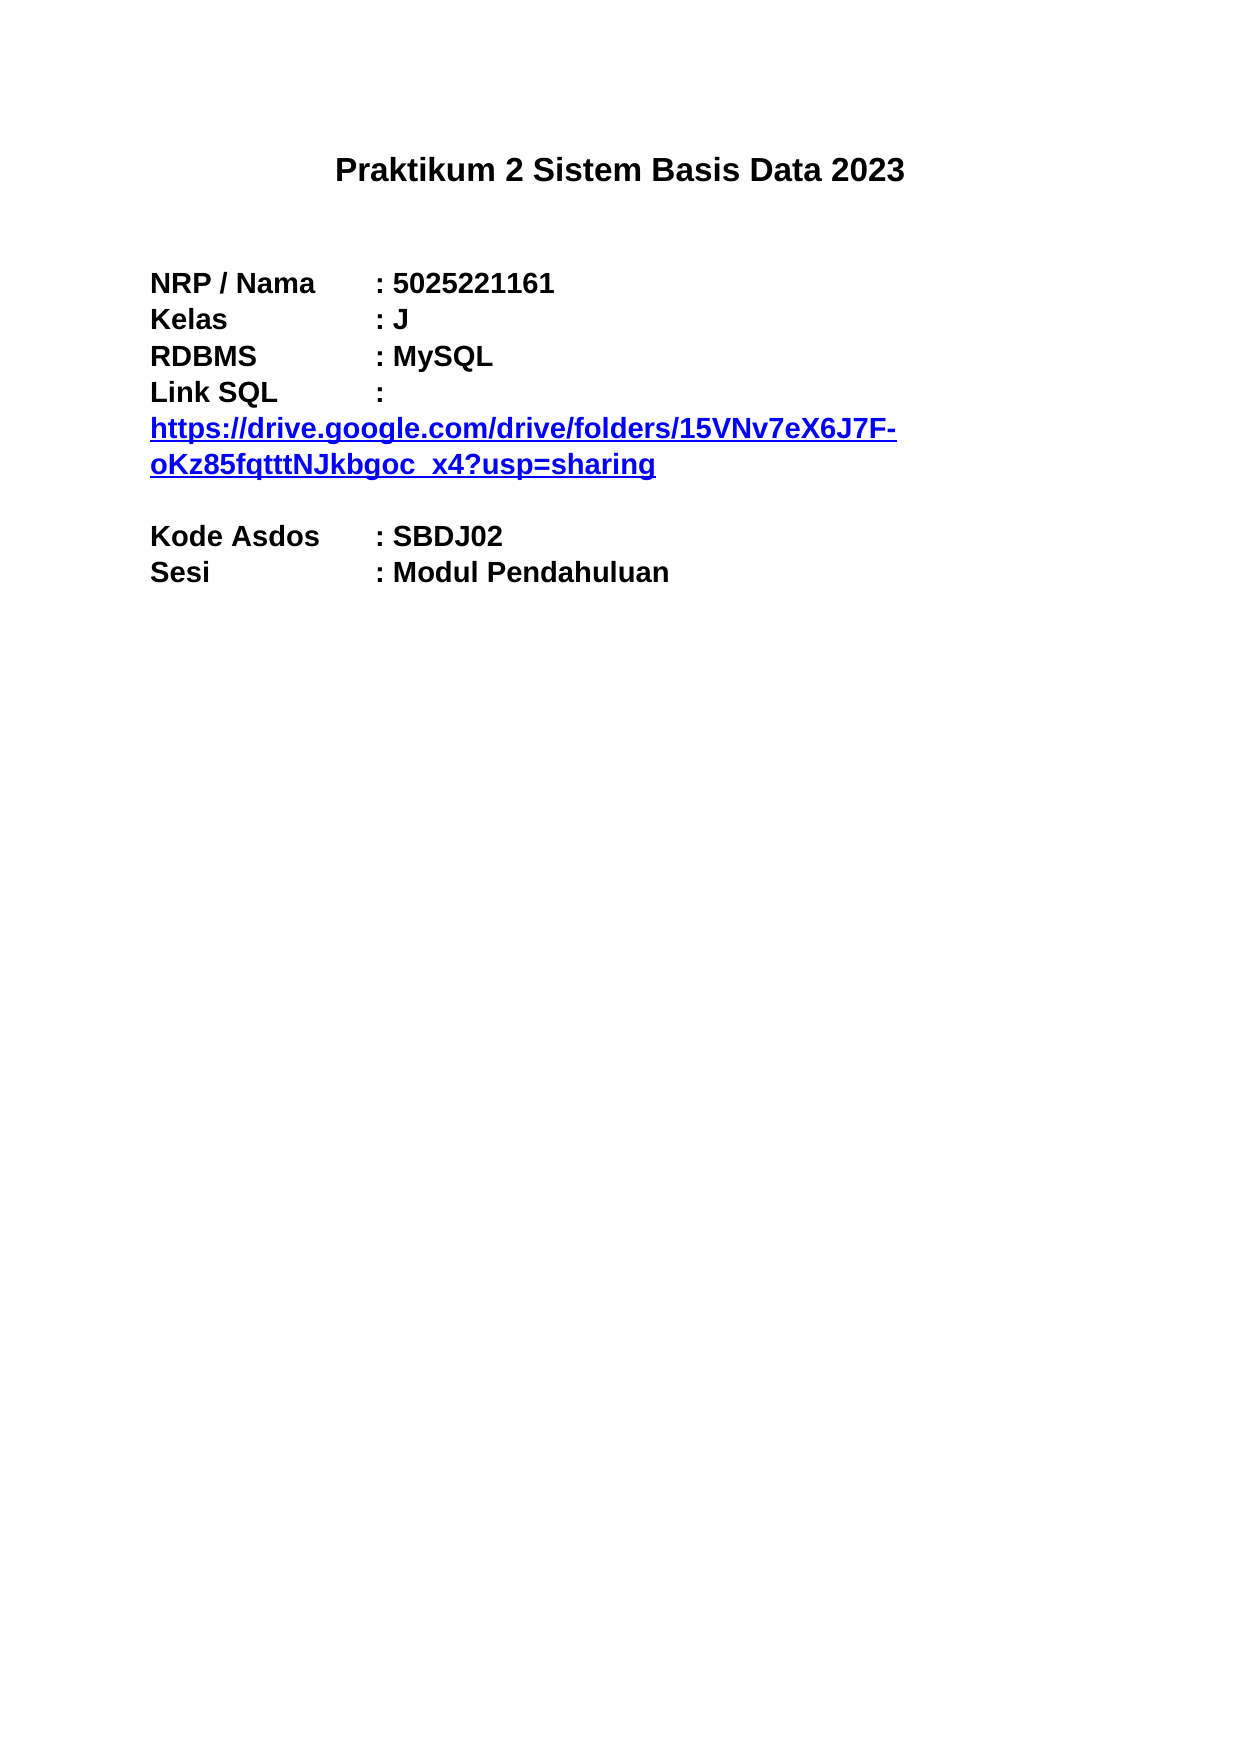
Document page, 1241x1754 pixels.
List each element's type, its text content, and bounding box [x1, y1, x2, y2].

text Praktikum 2 Sistem Basis Data 2023 [150, 150, 1090, 188]
text RDBMS : MySQL [150, 338, 1090, 372]
text Link SQL : https://drive.google.com/drive/folders/15VNv7eX6J7F-oKz85fqtttNJkbgoc_x4?usp=sharing [150, 375, 1090, 481]
text Kode Asdos : SBDJ02 [150, 519, 1090, 553]
text NRP / Nama : 5025221161 Kelas : J [150, 266, 1090, 336]
text Sesi : Modul Pendahuluan [150, 555, 1090, 589]
